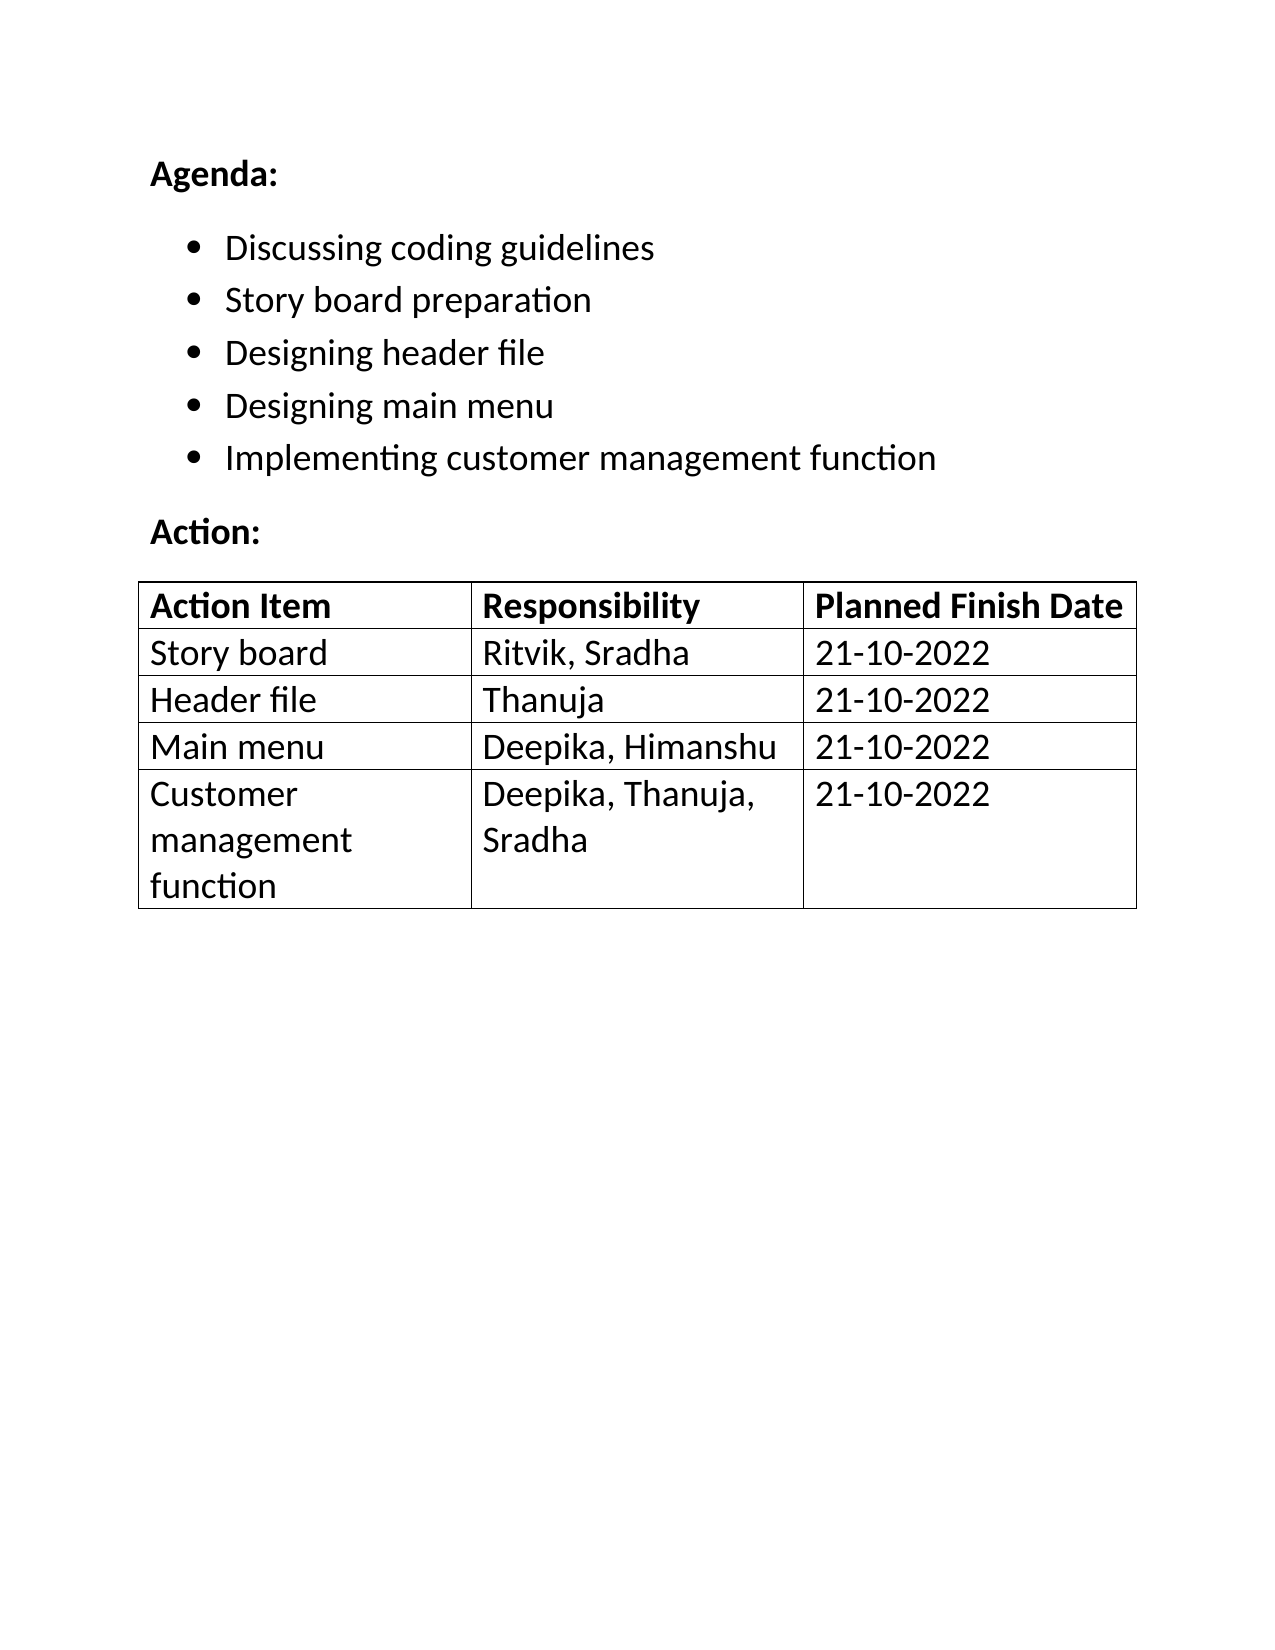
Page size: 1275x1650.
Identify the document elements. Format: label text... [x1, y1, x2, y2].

table_cell Header file [139, 676, 471, 722]
table_cell Main menu [139, 723, 471, 769]
table_header Action Item [139, 583, 471, 628]
table_cell Deepika, Himanshu [472, 723, 803, 769]
table_cell 21-10-2022 [804, 676, 1136, 722]
list Story board preparation [187, 276, 1125, 322]
table_header Responsibility [472, 583, 803, 628]
table_cell Customer management function [139, 770, 471, 907]
table_cell Ritvik, Sradha [472, 629, 803, 675]
table_cell Story board [139, 629, 471, 675]
table_cell Deepika, Thanuja, Sradha [472, 770, 803, 907]
text Action: [150, 508, 1125, 554]
table_cell 21-10-2022 [804, 770, 1136, 907]
text Agenda: [150, 150, 1125, 196]
table_cell 21-10-2022 [804, 629, 1136, 675]
list Designing main menu [187, 382, 1125, 427]
list Designing header file [187, 329, 1125, 375]
list Implementing customer management function [187, 434, 1125, 480]
table_cell 21-10-2022 [804, 723, 1136, 769]
table_cell Thanuja [472, 676, 803, 722]
table_header Planned Finish Date [804, 583, 1136, 628]
list Discussing coding guidelines [187, 223, 1125, 269]
